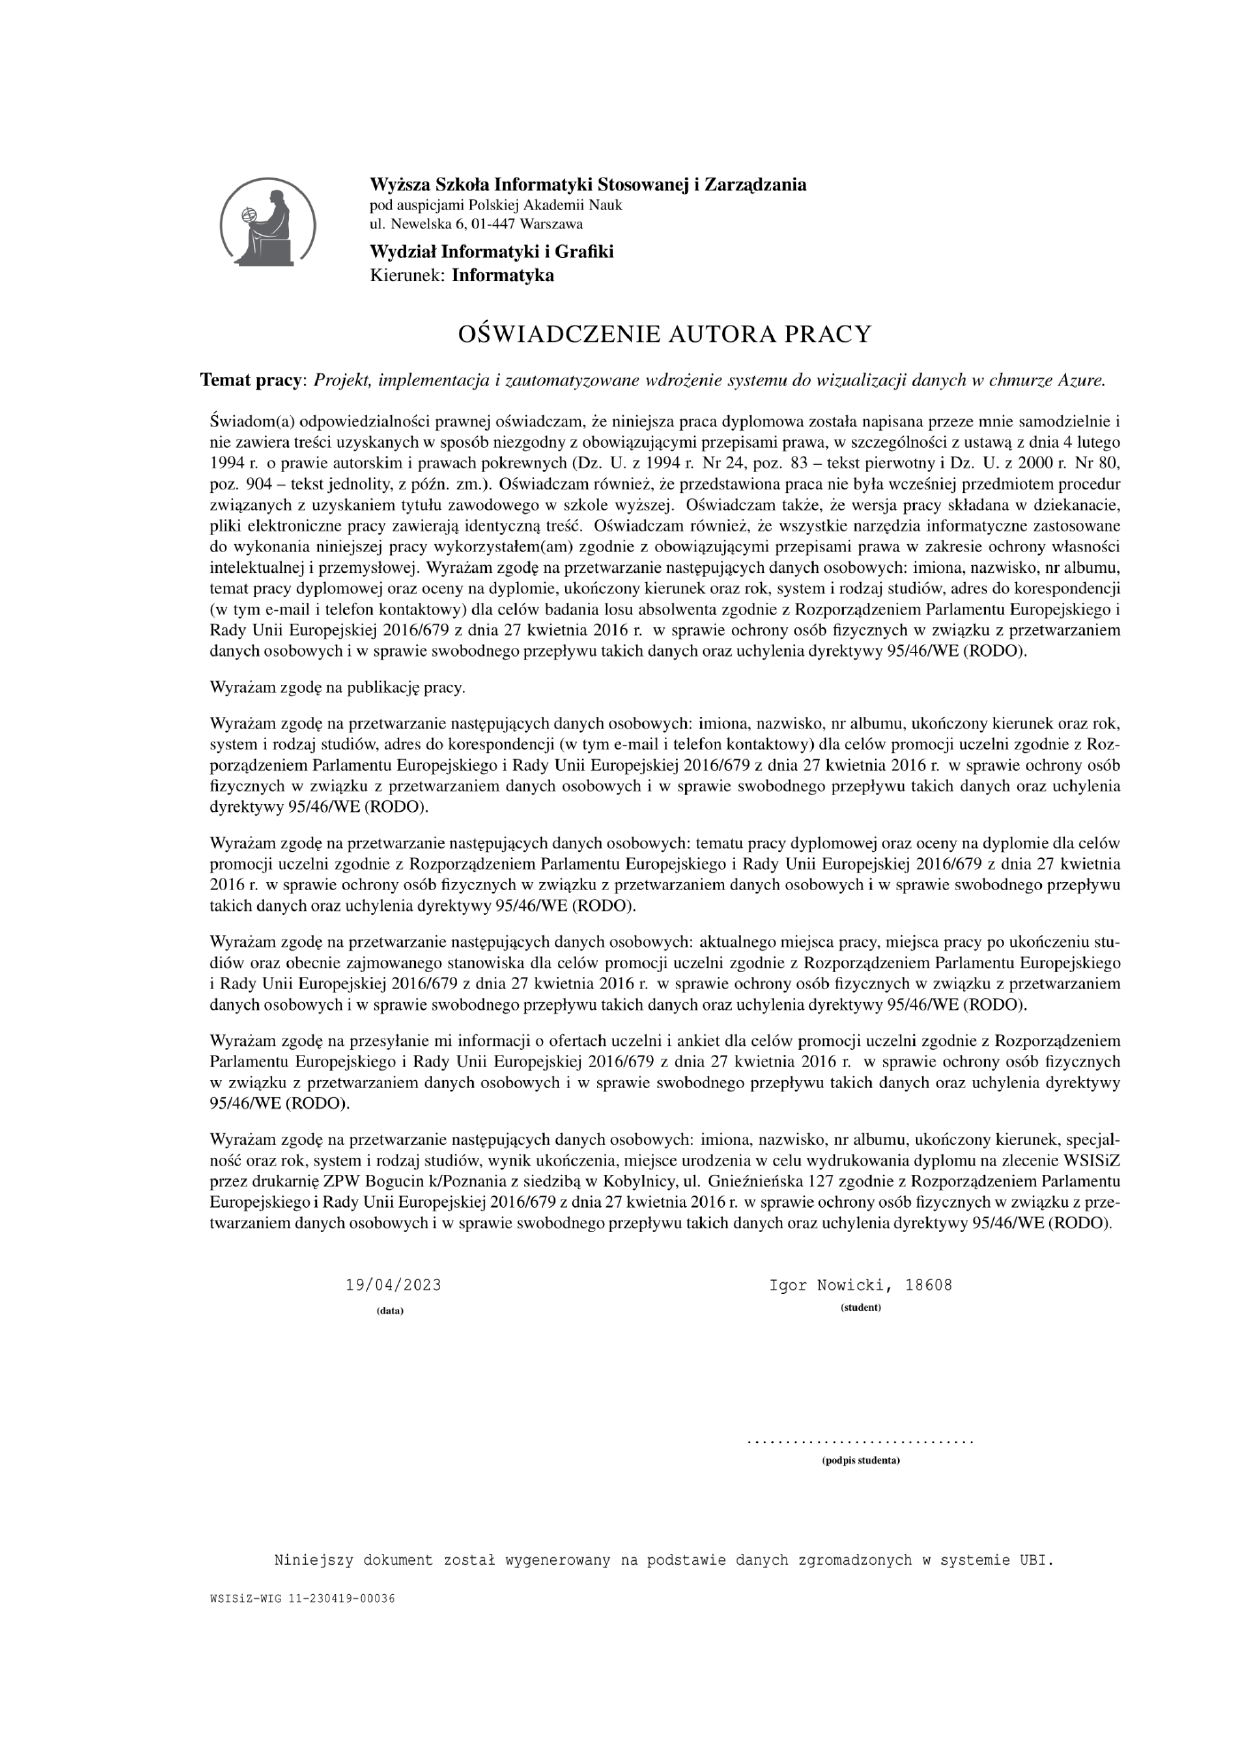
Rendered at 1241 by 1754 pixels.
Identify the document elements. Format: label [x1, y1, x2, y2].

picture [145, 147, 1184, 1617]
